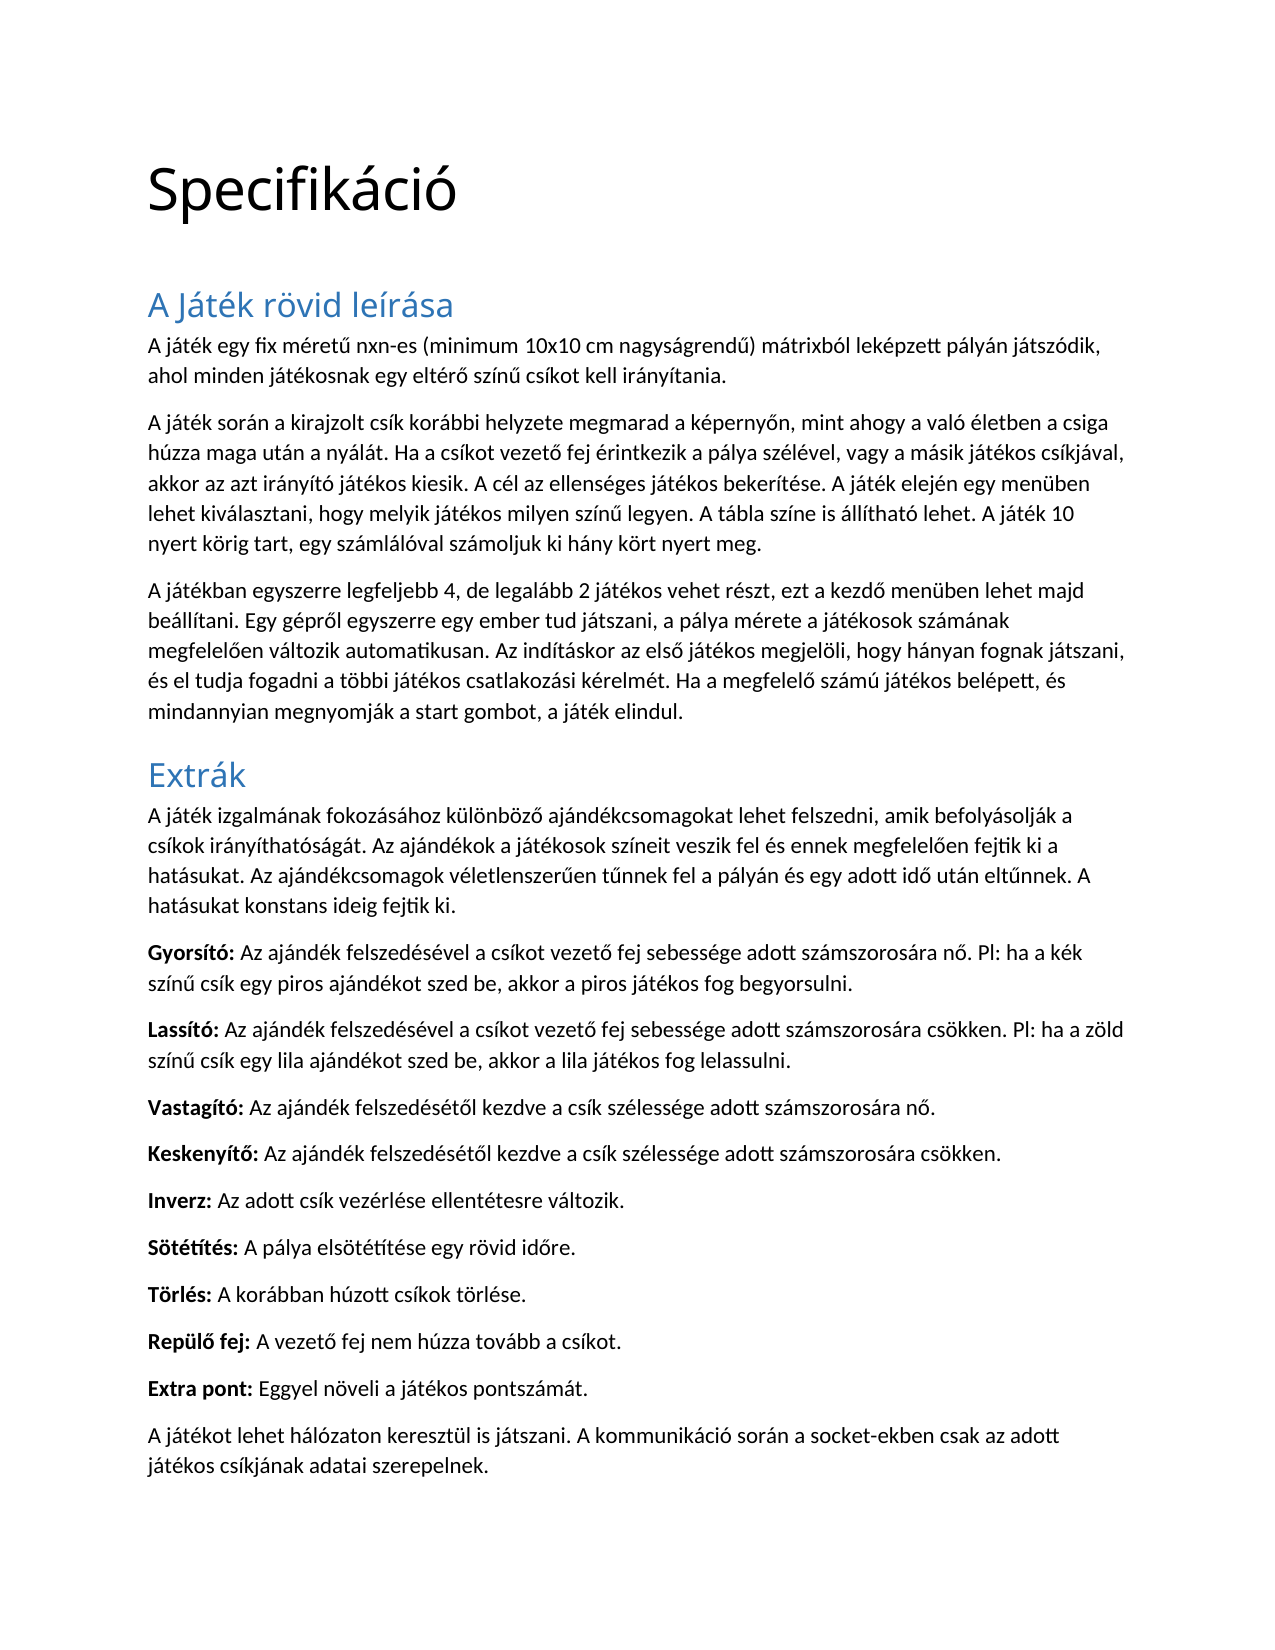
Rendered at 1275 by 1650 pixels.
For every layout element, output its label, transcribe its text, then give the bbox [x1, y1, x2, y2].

text A játék során a kirajzolt csík korábbi helyzete megmarad a képernyőn, mint ahogy a való életben a csiga húzza maga után a nyálát. Ha a csíkot vezető fej érintkezik a pálya szélével, vagy a másik játékos csíkjával, akkor az azt irányító játékos kiesik. A cél az ellenséges játékos bekerítése. A játék elején egy menüben lehet kiválasztani, hogy melyik játékos milyen színű legyen. A tábla színe is állítható lehet. A játék 10 nyert körig tart, egy számlálóval számoljuk ki hány kört nyert meg. [148, 408, 1127, 557]
text Lassító: Az ajándék felszedésével a csíkot vezető fej sebessége adott számszorosára csökken. Pl: ha a zöld színű csík egy lila ajándékot szed be, akkor a lila játékos fog lelassulni. [148, 1016, 1127, 1074]
text Sötétítés: A pálya elsötétítése egy rövid időre. [148, 1233, 1127, 1261]
subtitle Extrák [148, 752, 1127, 797]
text Inverz: Az adott csík vezérlése ellentétesre változik. [148, 1186, 1127, 1214]
text Repülő fej: A vezető fej nem húzza tovább a csíkot. [148, 1327, 1127, 1355]
title Specifikáció [148, 148, 1127, 227]
text A játékot lehet hálózaton keresztül is játszani. A kommunikáció során a socket-ekben csak az adott játékos csíkjának adatai szerepelnek. [148, 1421, 1127, 1479]
text A játékban egyszerre legfeljebb 4, de legalább 2 játékos vehet részt, ezt a kezdő menüben lehet majd beállítani. Egy gépről egyszerre egy ember tud játszani, a pálya mérete a játékosok számának megfelelően változik automatikusan. Az indításkor az első játékos megjelöli, hogy hányan fognak játszani, és el tudja fogadni a többi játékos csatlakozási kérelmét. Ha a megfelelő számú játékos belépett, és mindannyian megnyomják a start gombot, a játék elindul. [148, 576, 1127, 725]
text Törlés: A korábban húzott csíkok törlése. [148, 1280, 1127, 1308]
text Vastagító: Az ajándék felszedésétől kezdve a csík szélessége adott számszorosára nő. [148, 1093, 1127, 1121]
text A játék izgalmának fokozásához különböző ajándékcsomagokat lehet felszedni, amik befolyásolják a csíkok irányíthatóságát. Az ajándékok a játékosok színeit veszik fel és ennek megfelelően fejtik ki a hatásukat. Az ajándékcsomagok véletlenszerűen tűnnek fel a pályán és egy adott idő után eltűnnek. A hatásukat konstans ideig fejtik ki. [148, 801, 1127, 920]
text A játék egy fix méretű nxn-es (minimum 10x10 cm nagyságrendű) mátrixból leképzett pályán játszódik, ahol minden játékosnak egy eltérő színű csíkot kell irányítania. [148, 331, 1127, 389]
text Gyorsító: Az ajándék felszedésével a csíkot vezető fej sebessége adott számszorosára nő. Pl: ha a kék színű csík egy piros ajándékot szed be, akkor a piros játékos fog begyorsulni. [148, 938, 1127, 997]
text Keskenyítő: Az ajándék felszedésétől kezdve a csík szélessége adott számszorosára csökken. [148, 1139, 1127, 1168]
text Extra pont: Eggyel növeli a játékos pontszámát. [148, 1374, 1127, 1402]
subtitle A Játék rövid leírása [148, 282, 1127, 328]
